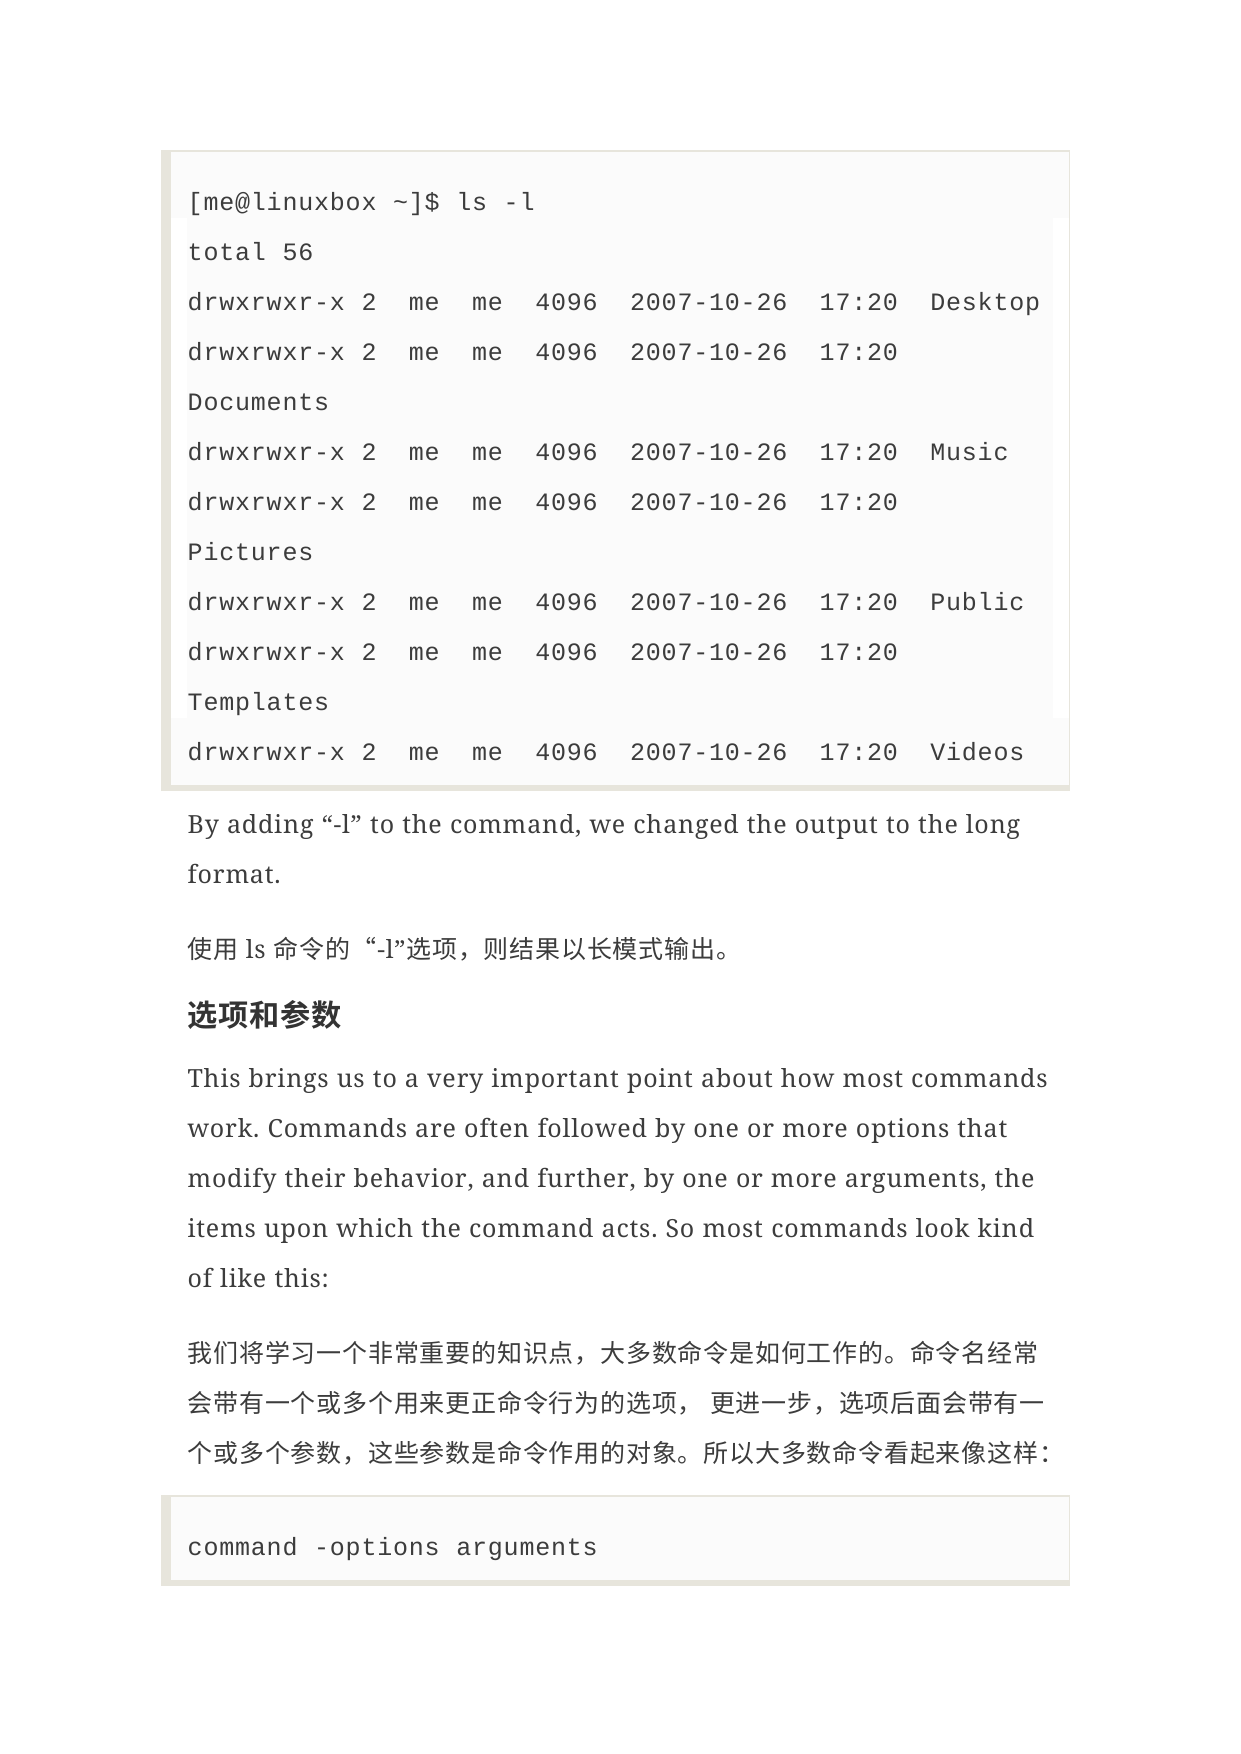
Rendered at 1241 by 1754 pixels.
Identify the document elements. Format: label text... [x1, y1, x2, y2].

text drwxrwxr-x 2 me me 4096 2007-10-26 17:20 Music [187, 418, 1053, 468]
text total 56 [187, 218, 1053, 268]
text drwxrwxr-x 2 me me 4096 2007-10-26 17:20 Videos [171, 700, 1069, 785]
text drwxrwxr-x 2 me me 4096 2007-10-26 17:20 Desktop [187, 268, 1053, 318]
text command -options arguments [171, 1497, 1069, 1580]
text This brings us to a very important point about how most commands work. Commands are often followed by one or more options that modify their behavior, and further, by one or more arguments, the items upon which the command acts. So most commands look kind of like this: [187, 1045, 1053, 1295]
text 选项和参数 [187, 991, 1053, 1035]
text drwxrwxr-x 2 me me 4096 2007-10-26 17:20 Documents [187, 318, 1053, 418]
text [me@linuxbox ~]$ ls -l [171, 152, 1069, 218]
text 我们将学习一个非常重要的知识点，大多数命令是如何工作的。命令名经常会带有一个或多个用来更正命令行为的选项， 更进一步，选项后面会带有一个或多个参数，这些参数是命令作用的对象。所以大多数命令看起来像这样： [187, 1320, 1053, 1470]
text drwxrwxr-x 2 me me 4096 2007-10-26 17:20 Pictures [187, 468, 1053, 568]
text 使用 ls 命令的“-l”选项，则结果以长模式输出。 [187, 916, 1053, 966]
text By adding “-l” to the command, we changed the output to the long format. [187, 791, 1053, 891]
text drwxrwxr-x 2 me me 4096 2007-10-26 17:20 Public [187, 568, 1053, 618]
text drwxrwxr-x 2 me me 4096 2007-10-26 17:20 Templates [187, 618, 1053, 700]
